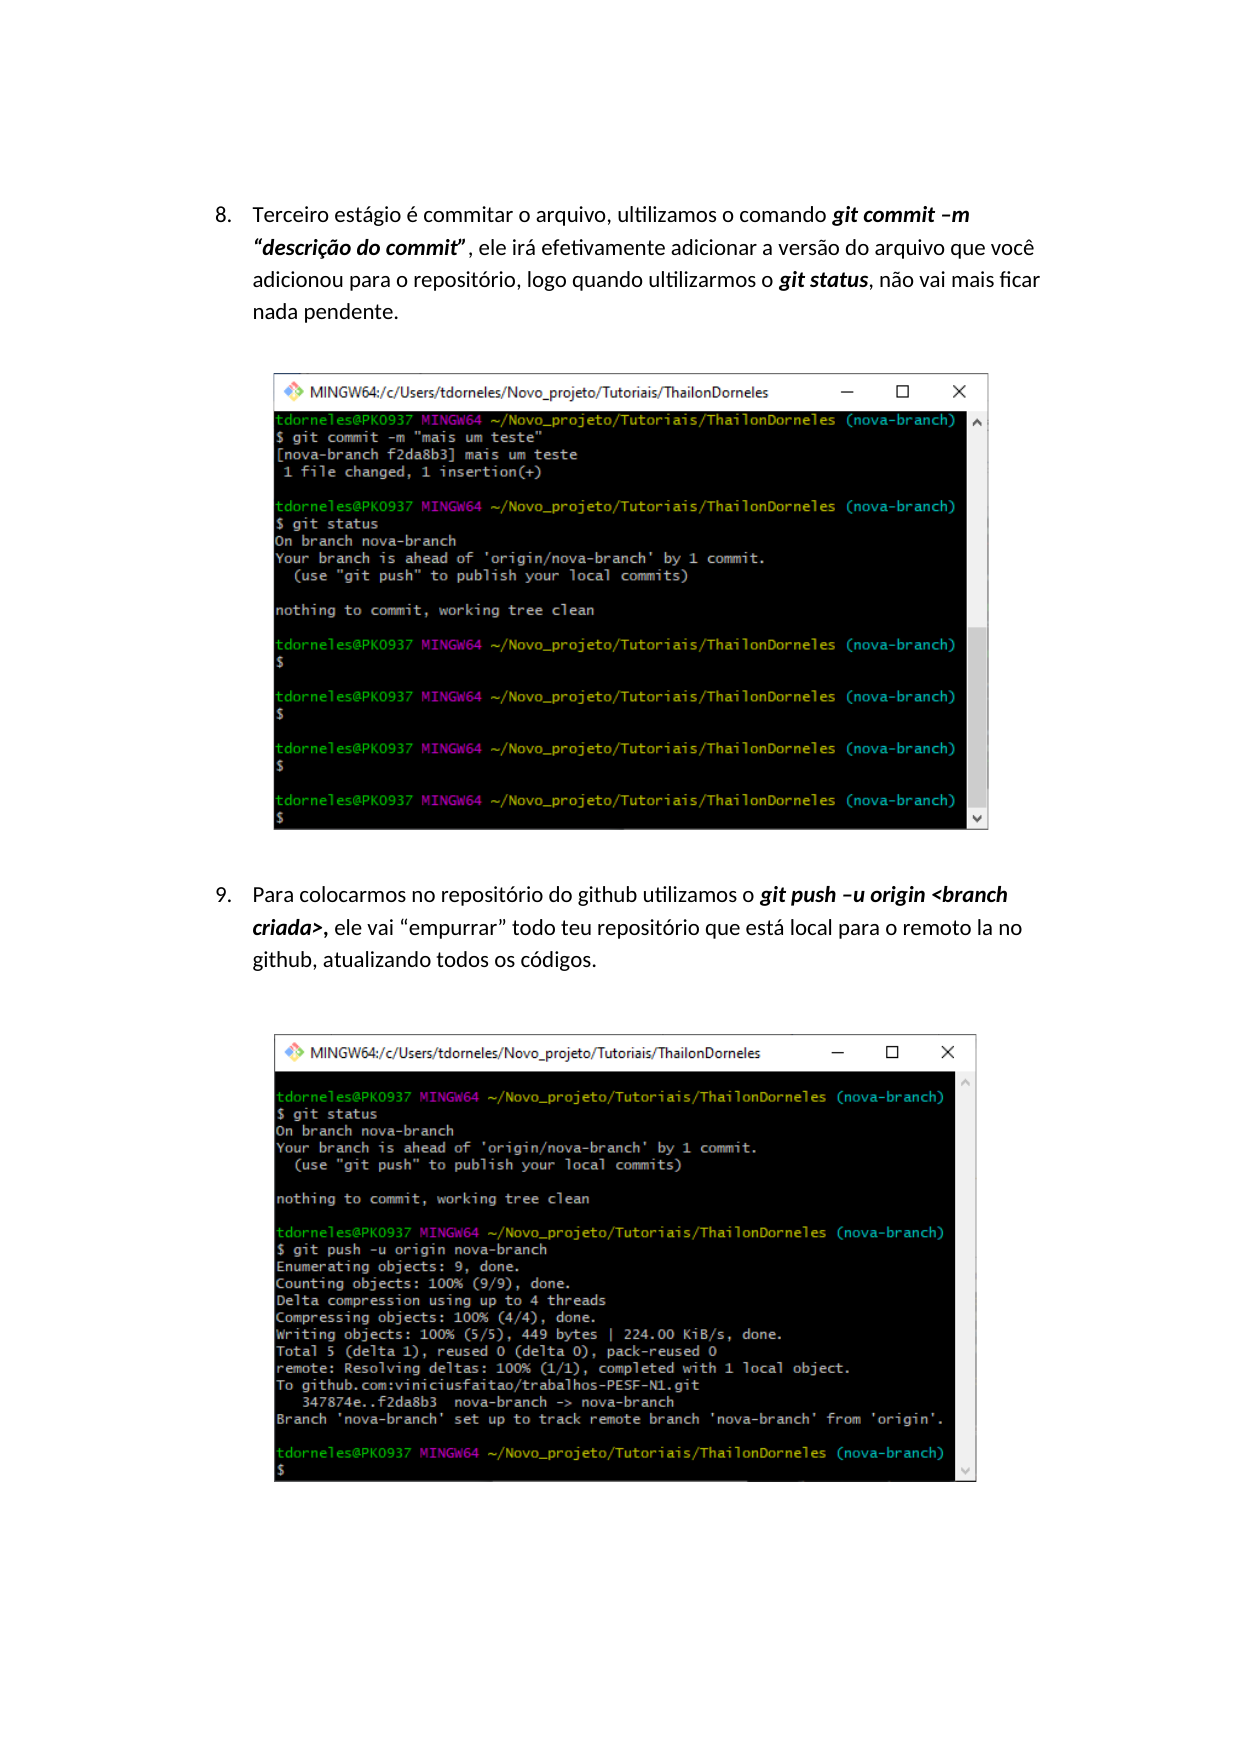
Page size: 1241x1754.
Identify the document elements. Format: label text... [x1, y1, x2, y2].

picture [273, 373, 989, 830]
picture [274, 1034, 977, 1482]
list Para colocarmos no repositório do github utilizamos o git push –u origin <branch criada>, ele vai “empurrar” todo teu repositório que está local para o remoto la no github, atualizando todos os códigos. [215, 880, 1063, 973]
list Terceiro estágio é commitar o arquivo, ultilizamos o comando git commit –m “descrição do commit”, ele irá efetivamente adicionar a versão do arquivo que você adicionou para o repositório, logo quando ultilizarmos o git status, não vai mais ficar nada pendente. [215, 201, 1063, 325]
